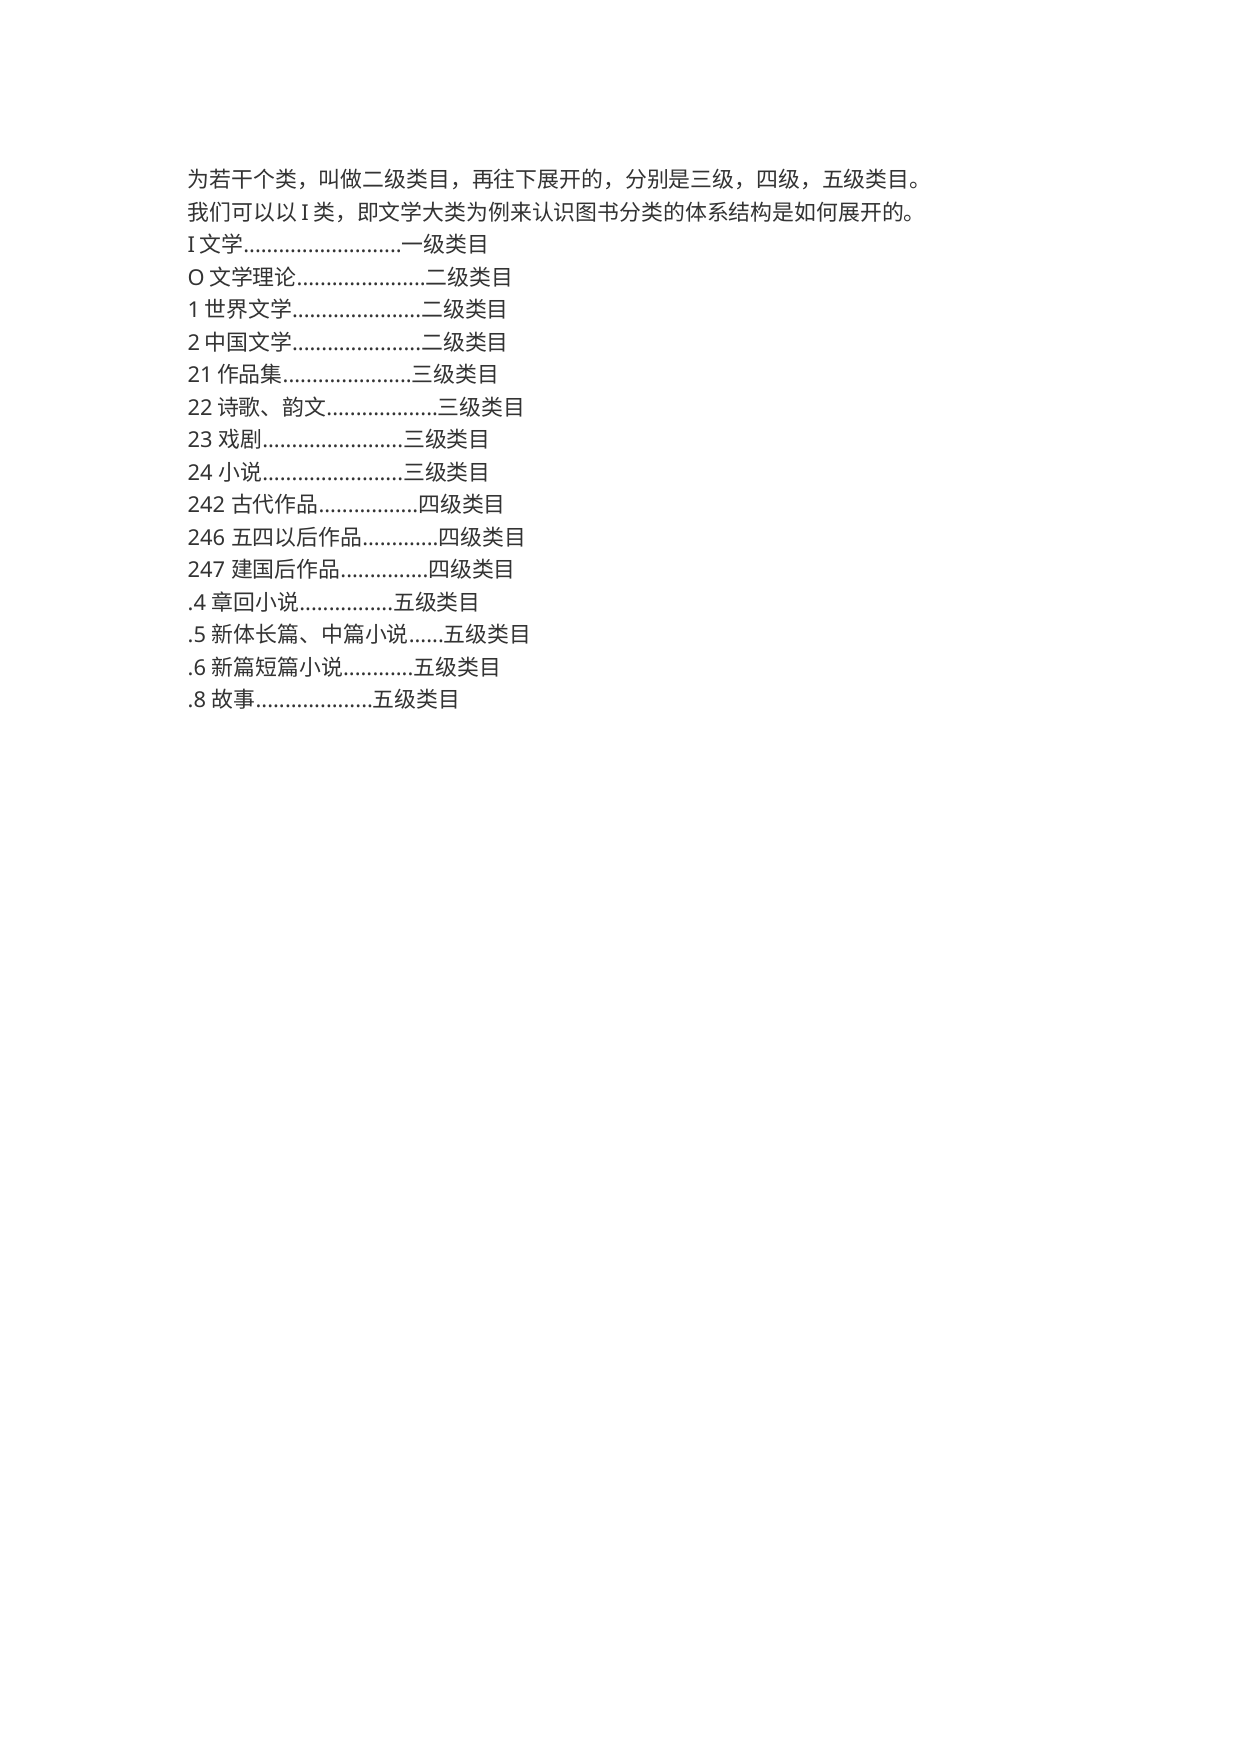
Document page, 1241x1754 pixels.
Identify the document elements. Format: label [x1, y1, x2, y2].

text [187, 162, 1053, 714]
